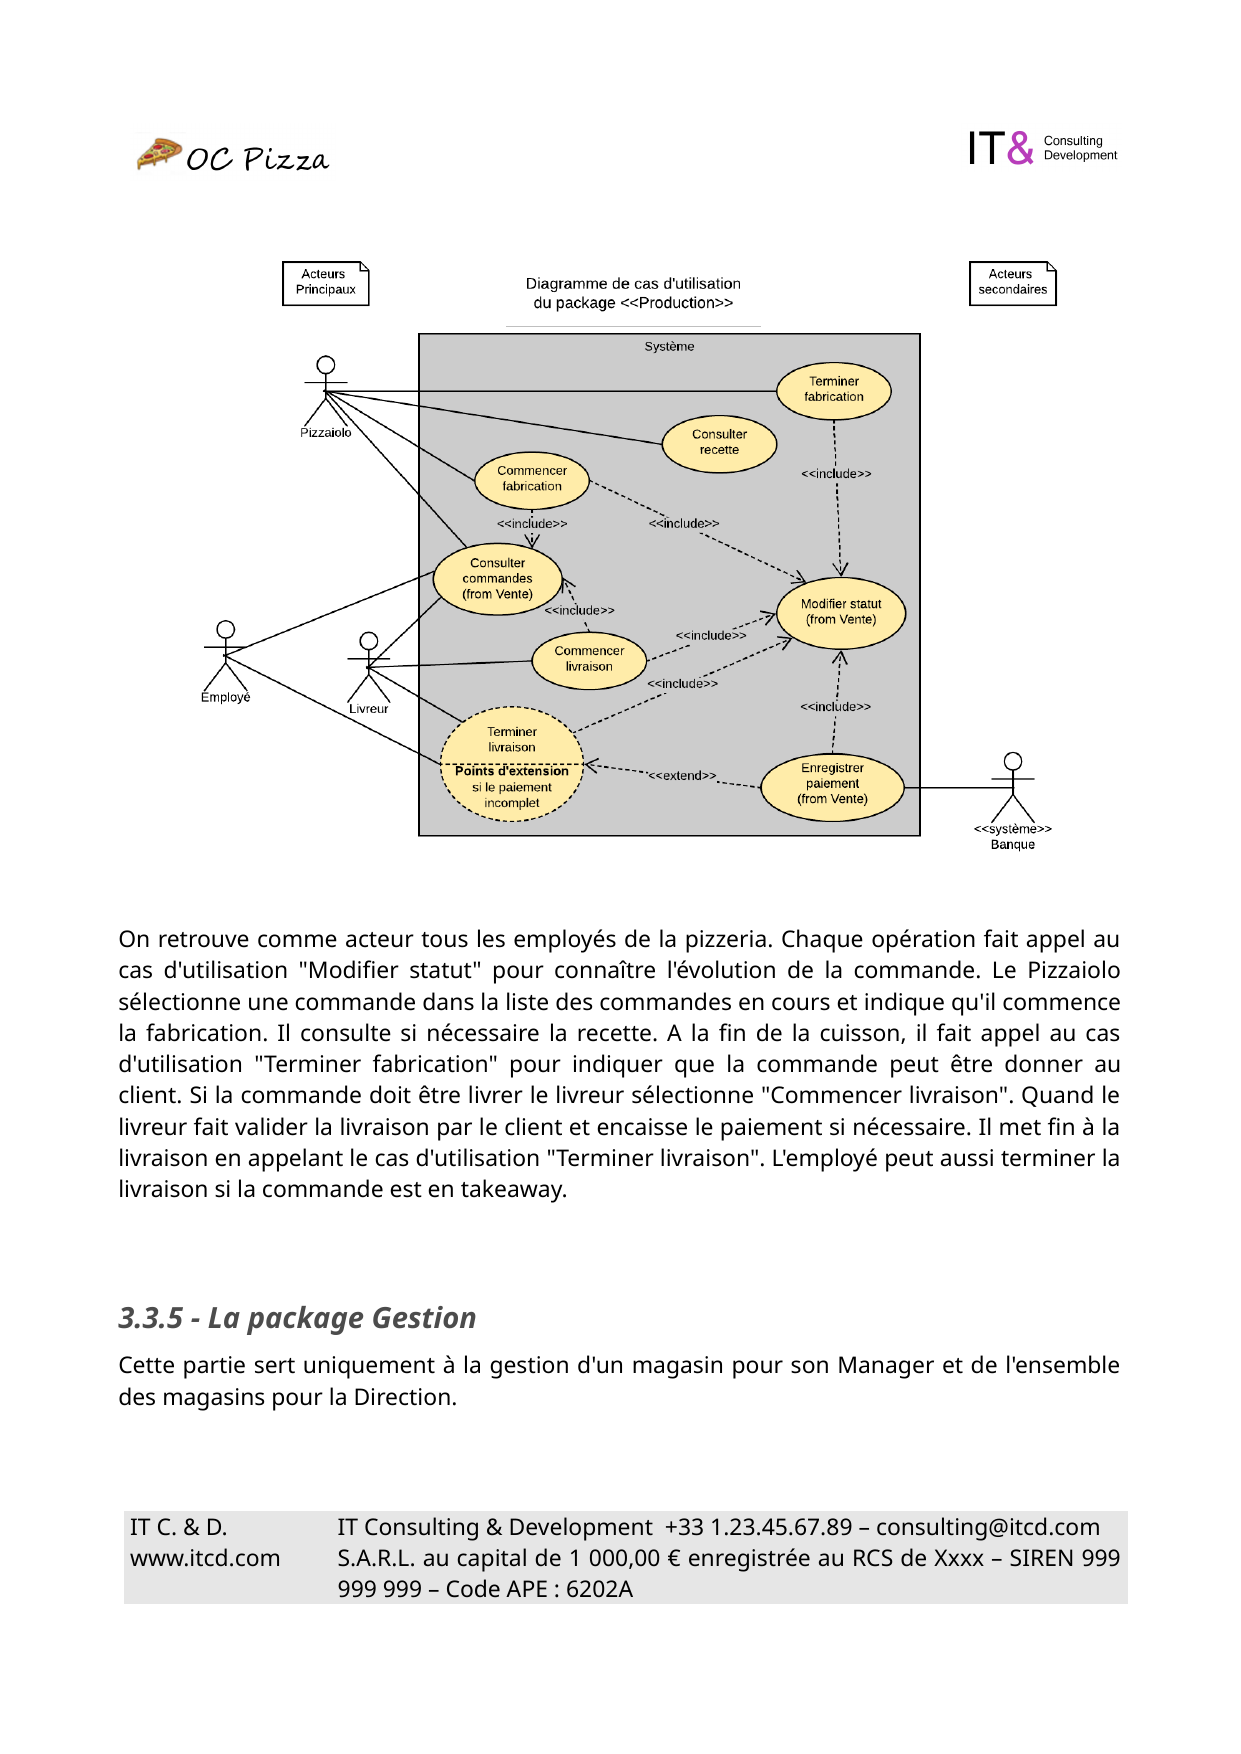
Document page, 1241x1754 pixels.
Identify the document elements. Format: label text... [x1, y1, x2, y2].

picture [118, 234, 1120, 867]
text On retrouve comme acteur tous les employés de la pizzeria. Chaque opération fait appel au cas d'utilisation "Modifier statut" pour connaître l'évolution de la commande. Le Pizzaiolo sélectionne une commande dans la liste des commandes en cours et indique qu'il commence la fabrication. Il consulte si nécessaire la recette. A la fin de la cuisson, il fait appel au cas d'utilisation "Terminer fabrication" pour indiquer que la commande peut être donner au client. Si la commande doit être livrer le livreur sélectionne "Commencer livraison". Quand le livreur fait valider la livraison par le client et encaisse le paiement si nécessaire. Il met fin à la livraison en appelant le cas d'utilisation "Terminer livraison". L'employé peut aussi terminer la livraison si la commande est en takeaway. [118, 923, 1122, 1204]
subtitle La package Gestion [118, 1297, 1122, 1337]
text Cette partie sert uniquement à la gestion d'un magasin pour son Manager et de l'ensemble des magasins pour la Direction. [118, 1349, 1122, 1412]
picture [961, 123, 1123, 172]
picture [129, 123, 336, 181]
